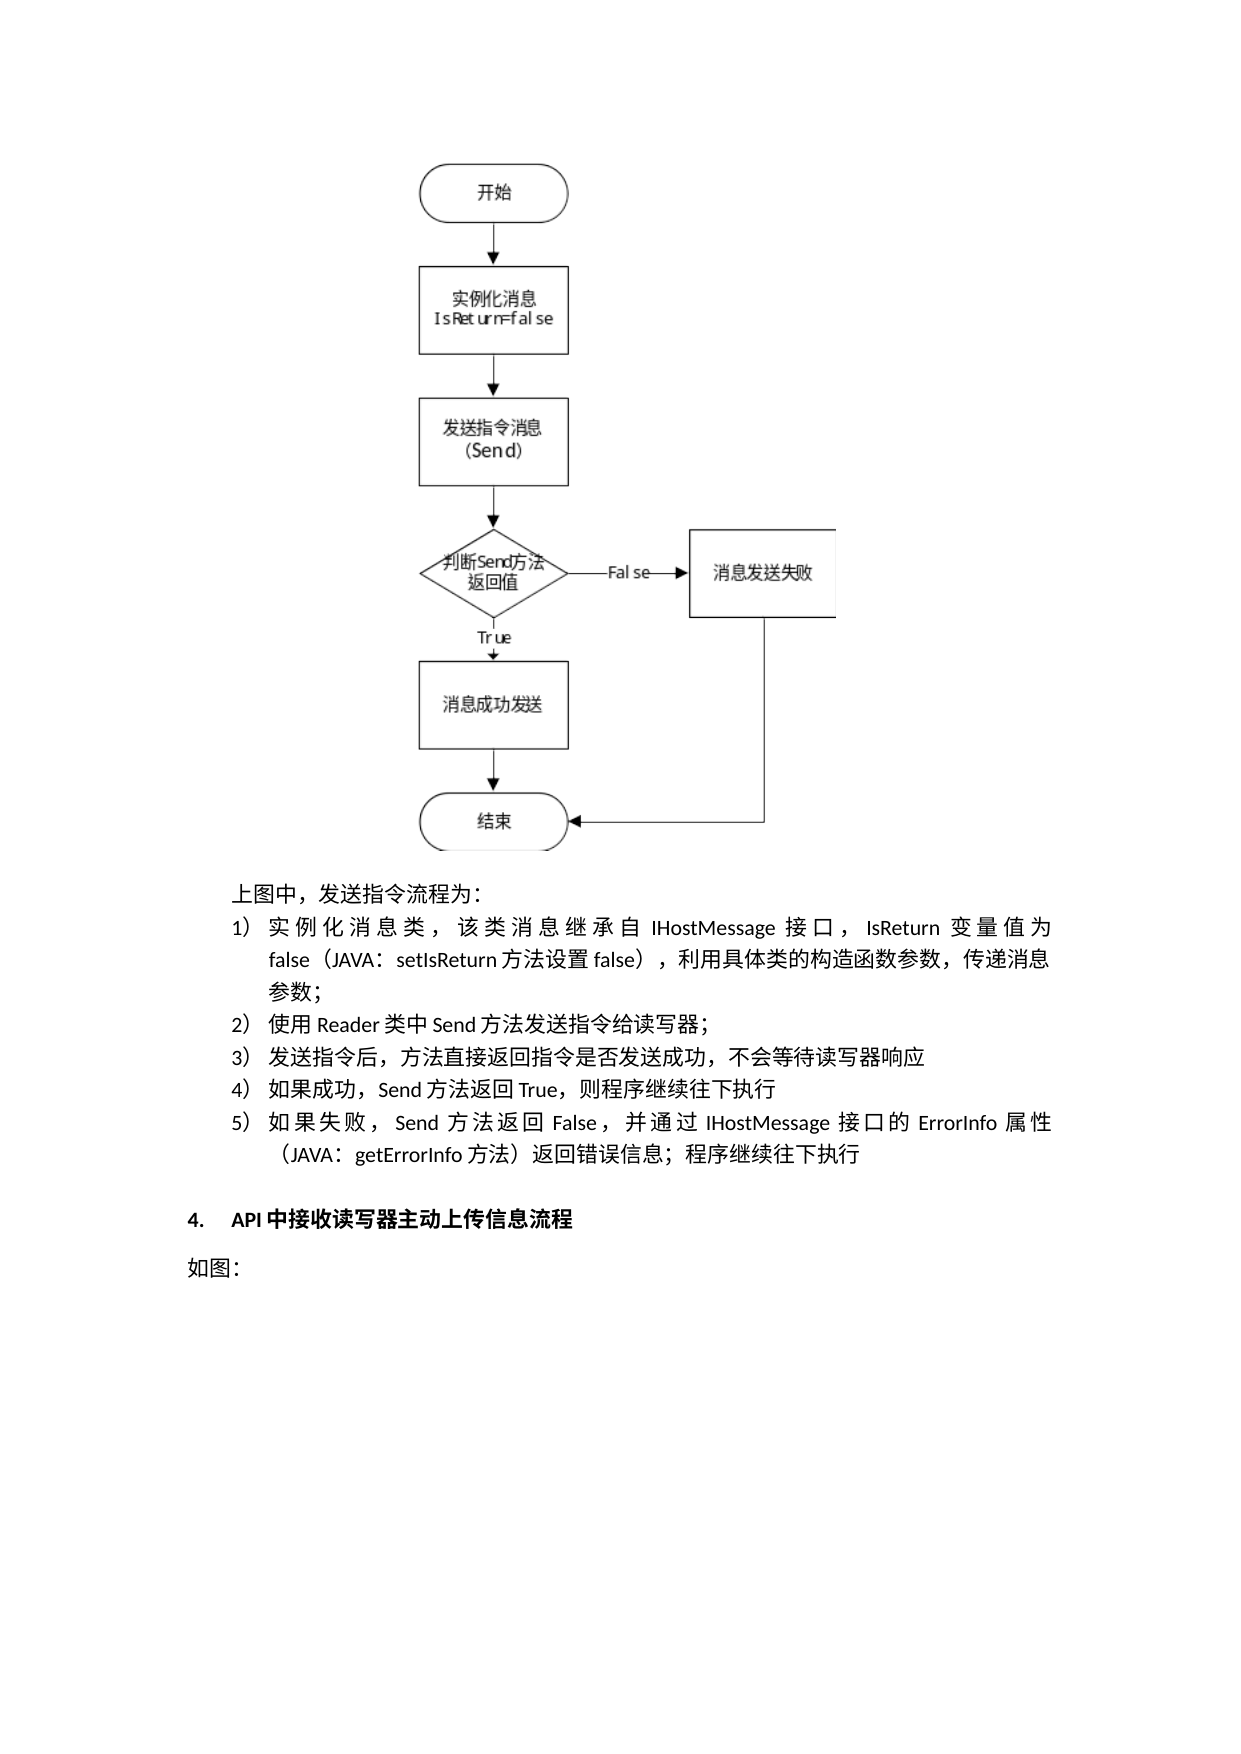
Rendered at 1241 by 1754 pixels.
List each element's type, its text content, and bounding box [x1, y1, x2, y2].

list 使用Reader类中Send方法发送指令给读写器； [231, 1007, 1053, 1039]
list 如果成功，Send方法返回True，则程序继续往下执行 [231, 1072, 1053, 1104]
text 如图： [187, 1250, 1053, 1283]
list 如果失败，Send方法返回False，并通过IHostMessage接口的ErrorInfo属性（JAVA：getErrorInfo方法）返回错误信息；程序继续往下执行 [231, 1104, 1053, 1169]
list 实例化消息类，该类消息继承自IHostMessage接口，IsReturn变量值为false（JAVA：setIsReturn方法设置false），利用具体类的构造函数参数，传递消息参数； [231, 909, 1053, 1007]
text 上图中，发送指令流程为： [187, 877, 1053, 909]
list 发送指令后，方法直接返回指令是否发送成功，不会等待读写器响应 [231, 1039, 1053, 1072]
list API中接收读写器主动上传信息流程 [187, 1202, 1053, 1234]
